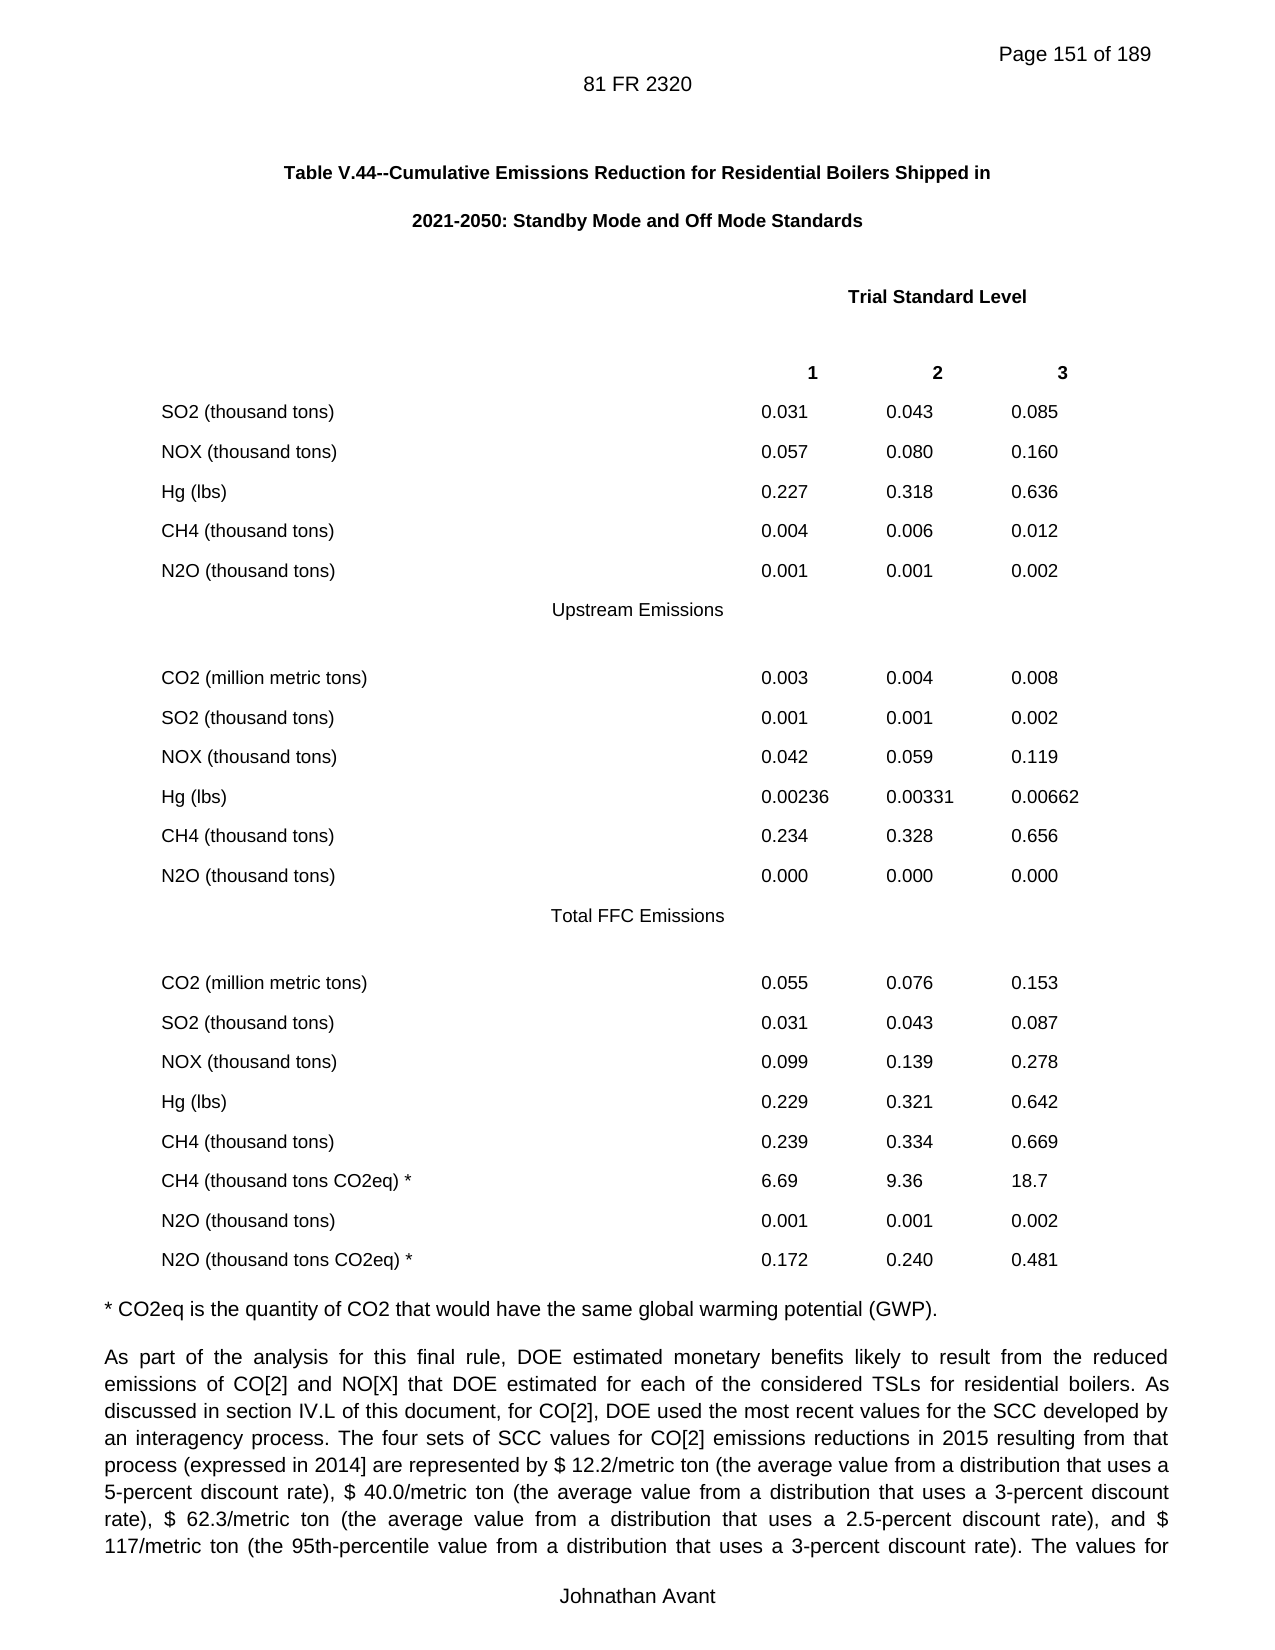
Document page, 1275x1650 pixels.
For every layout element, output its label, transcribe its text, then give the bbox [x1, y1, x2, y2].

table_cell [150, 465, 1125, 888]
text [104, 1342, 1171, 1558]
text * CO2eq is the quantity of CO2 that would have the same global warming potential (GWP). [104, 1294, 1171, 1321]
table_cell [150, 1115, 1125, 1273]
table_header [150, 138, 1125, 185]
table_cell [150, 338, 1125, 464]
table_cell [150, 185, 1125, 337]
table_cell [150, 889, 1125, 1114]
